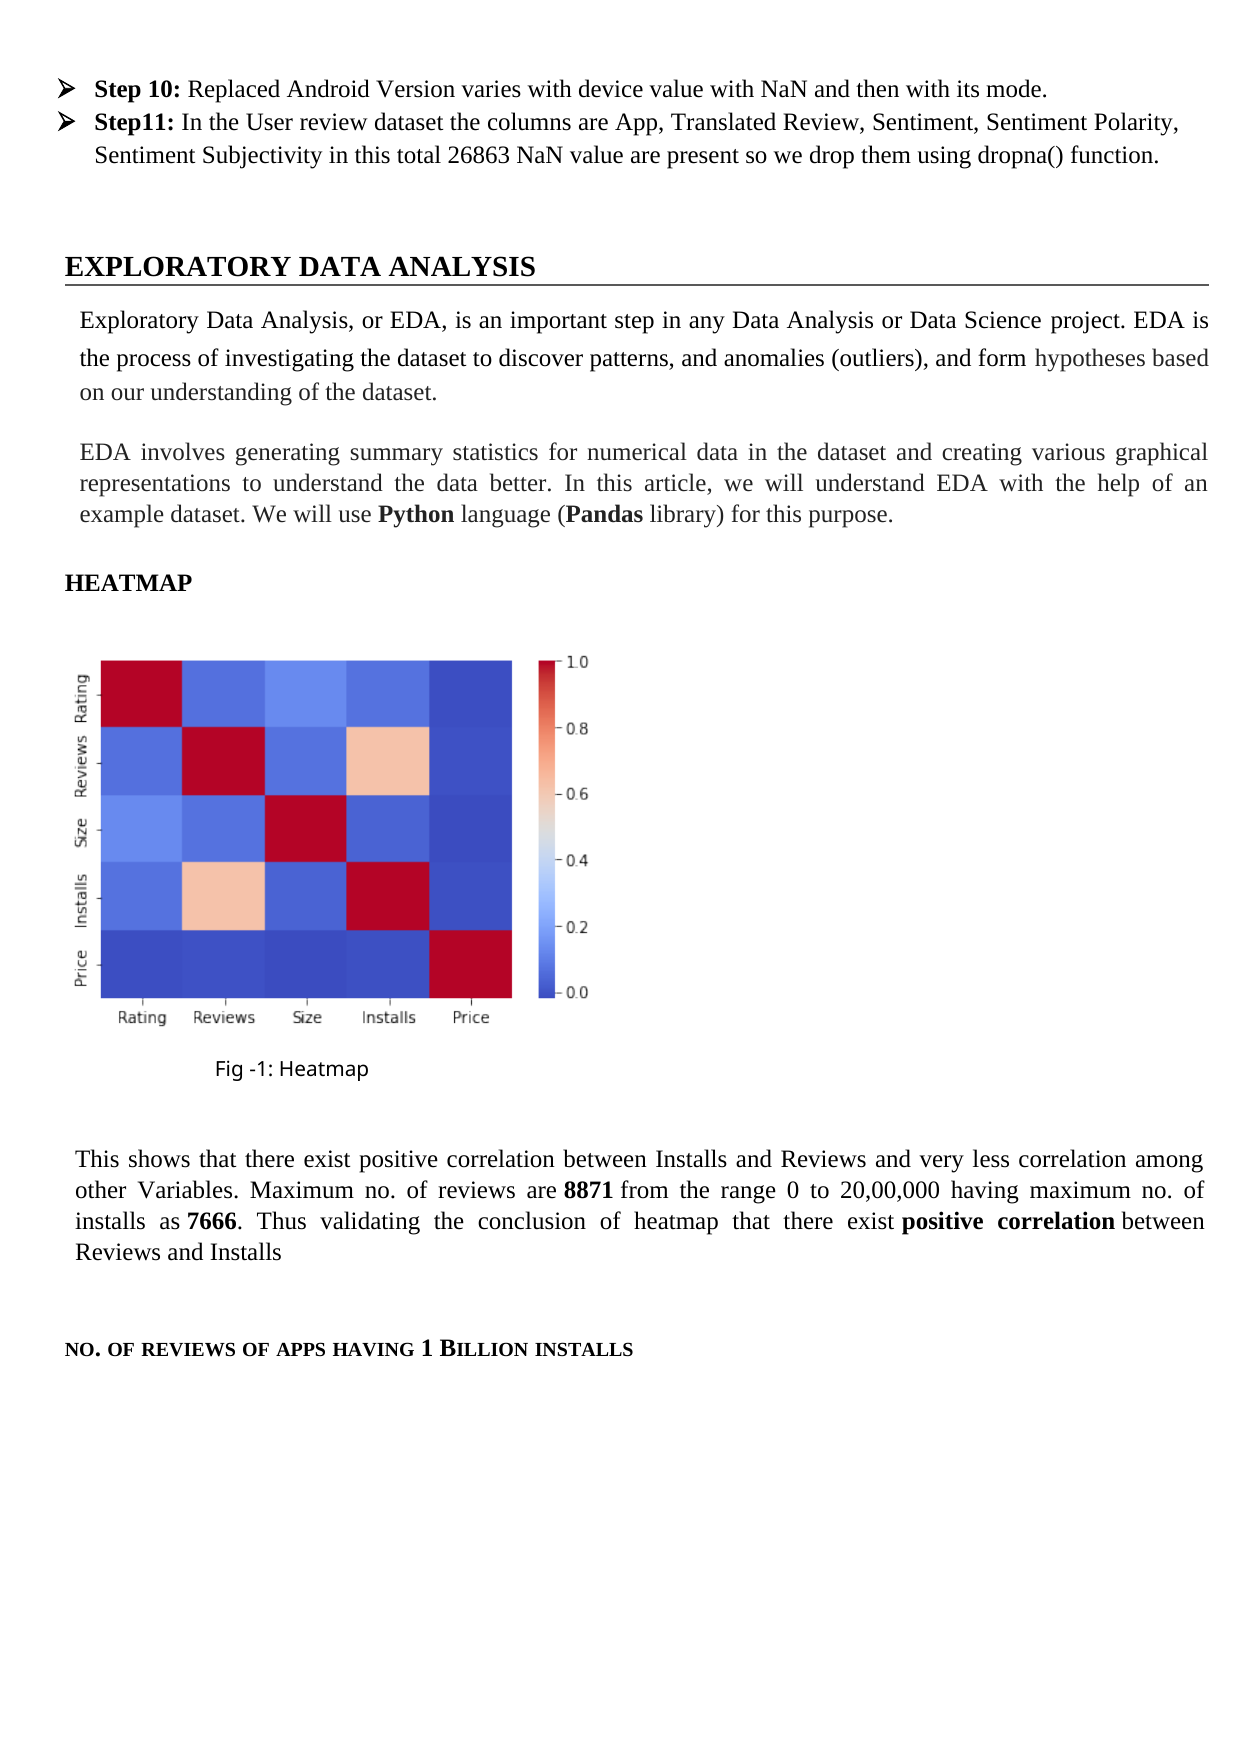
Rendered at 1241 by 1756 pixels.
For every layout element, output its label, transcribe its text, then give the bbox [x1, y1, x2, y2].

text Fig -1: Heatmap [214, 1054, 1030, 1083]
text EDA involves generating summary statistics for numerical data in the dataset and creating various graphical representations to understand the data better. In this article, we will understand EDA with the help of an example dataset. We will use Python language (Pandas library) for this purpose. [79, 437, 1209, 528]
picture [64, 646, 600, 1036]
subtitle HEATMAP [64, 568, 1209, 597]
list Step11: In the User review dataset the columns are App, Translated Review, Sentiment, Sentiment Polarity, Sentiment Subjectivity in this total 26863 NaN value are present so we drop them using dropna() function. [57, 107, 1181, 169]
text This shows that there exist positive correlation between Installs and Reviews and very less correlation among other Variables. Maximum no. of reviews are 8871 from the range 0 to 20,00,000 having maximum no. of installs as 7666. Thus validating the conclusion of heatmap that there exist positive correlation between Reviews and Installs [75, 1144, 1205, 1266]
text no. of reviews of apps having 1 Billion installs [64, 1333, 1209, 1362]
subtitle EXPLORATORY DATA ANALYSIS [64, 249, 1209, 286]
list Step 10: Replaced Android Version varies with device value with NaN and then with its mode. [57, 74, 1181, 103]
text Exploratory Data Analysis, or EDA, is an important step in any Data Analysis or Data Science project. EDA is the process of investigating the dataset to discover patterns, and anomalies (outliers), and form hypotheses based on our understanding of the dataset. [79, 305, 1209, 406]
